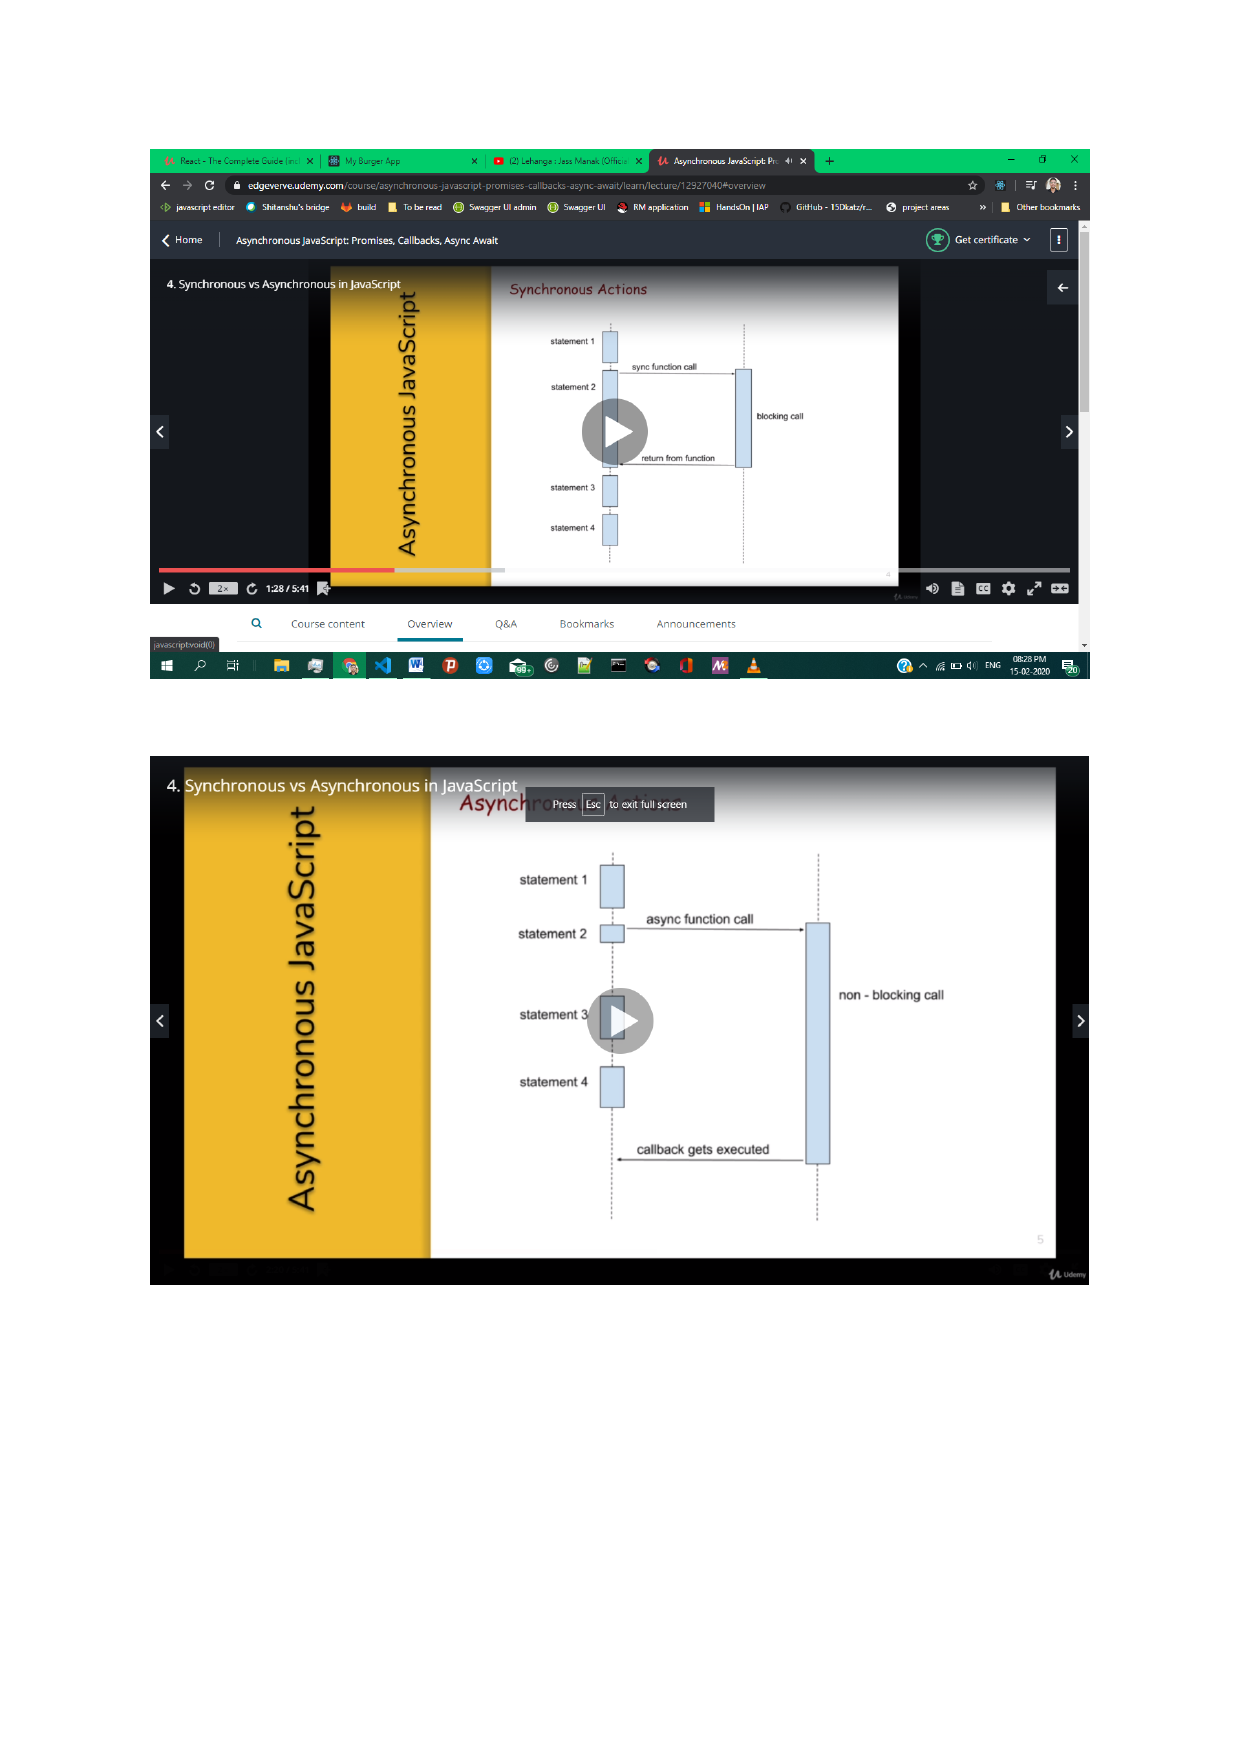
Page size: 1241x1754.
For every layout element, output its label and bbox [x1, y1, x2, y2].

picture [150, 756, 1089, 1285]
picture [150, 149, 1090, 679]
